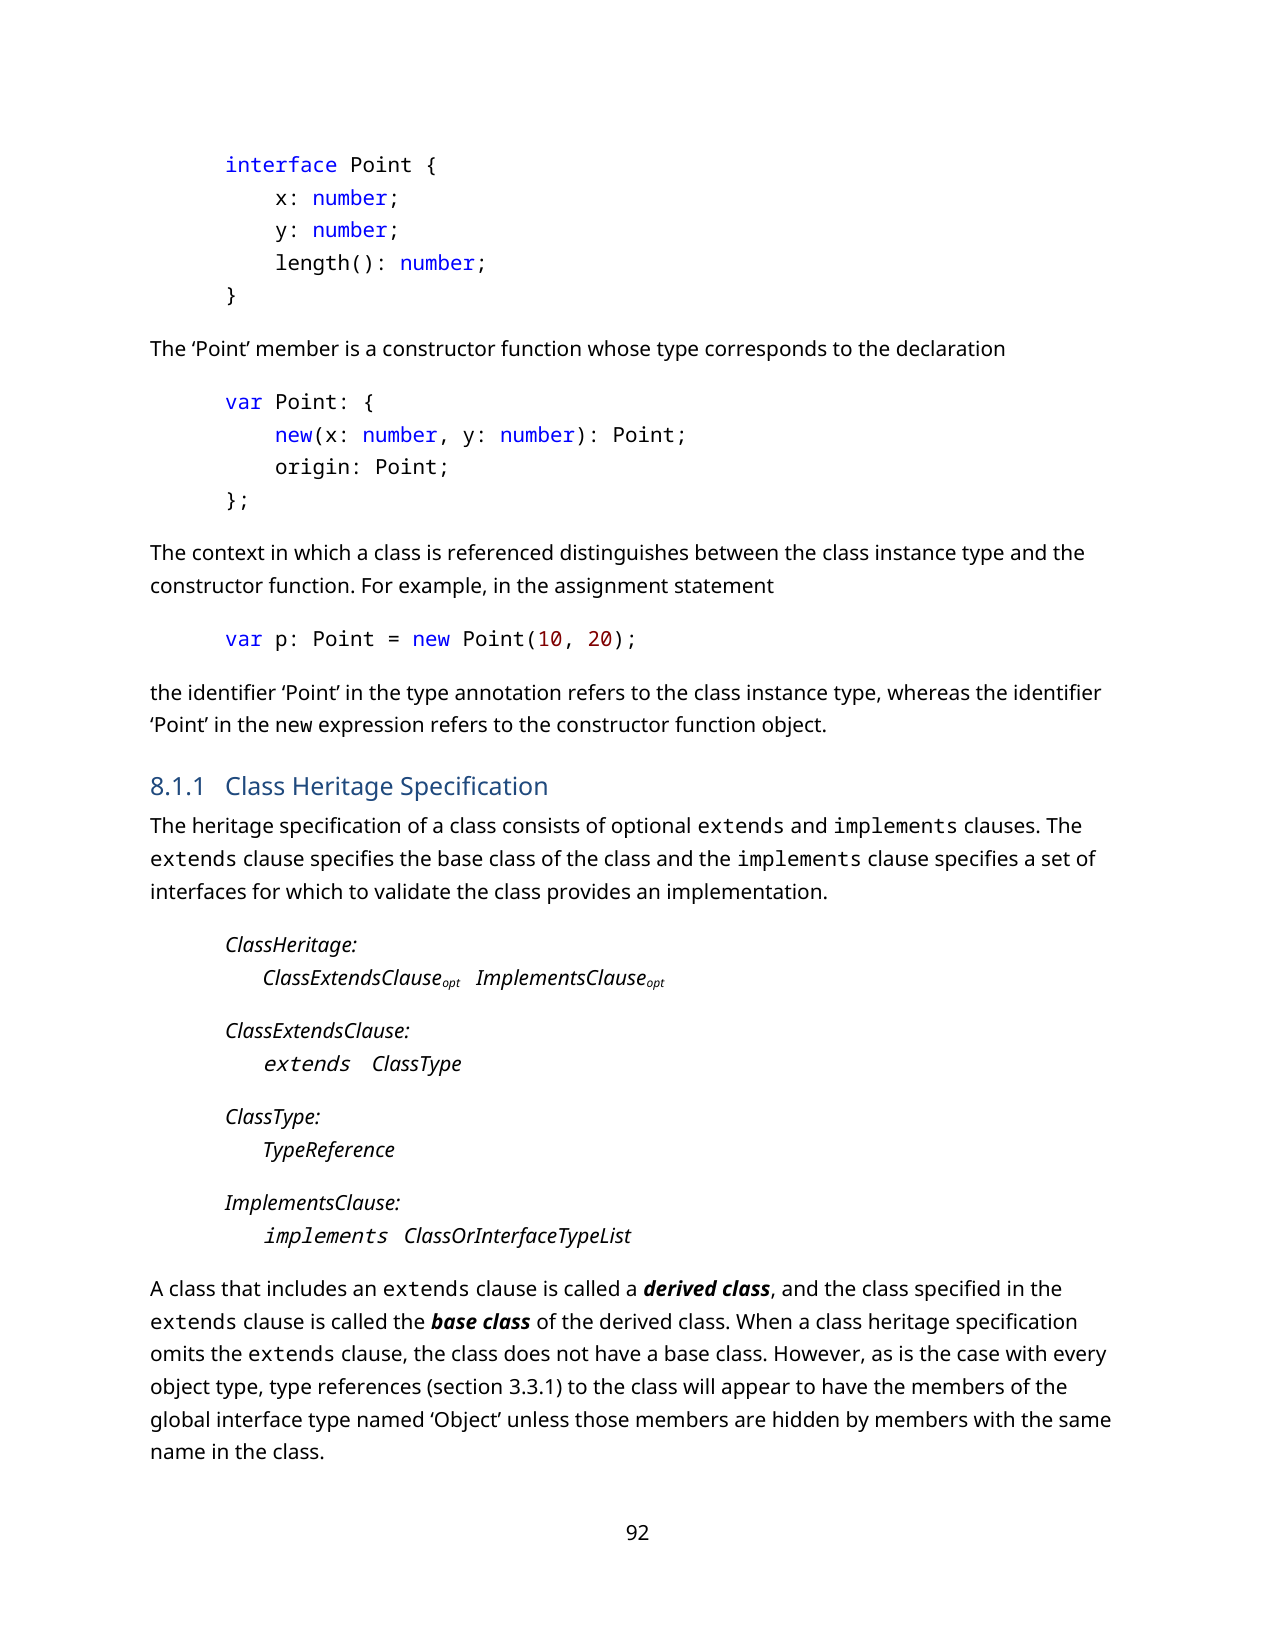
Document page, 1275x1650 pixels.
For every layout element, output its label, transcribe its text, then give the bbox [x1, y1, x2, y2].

text ImplementsClause: implements ClassOrInterfaceTypeList [225, 1188, 1125, 1249]
text interface Point { x: number; y: number; length(): number; } [225, 150, 1125, 309]
text A class that includes an extends clause is called a derived class, and the class specified in the extends clause is called the base class of the derived class. When a class heritage specification omits the extends clause, the class does not have a base class. However, as is the case with every object type, type references (section 3.3.1) to the class will appear to have the members of the global interface type named ‘Object’ unless those members are hidden by members with the same name in the class. [150, 1274, 1125, 1466]
text var p: Point = new Point(10, 20); [225, 624, 1125, 653]
text The context in which a class is referenced distinguishes between the class instance type and the constructor function. For example, in the assignment statement [150, 538, 1125, 599]
text ClassHeritage: ClassExtendsClauseopt ImplementsClauseopt [225, 930, 1125, 991]
text ClassExtendsClause: extends ClassType [225, 1016, 1125, 1077]
text The ‘Point’ member is a constructor function whose type corresponds to the declaration [150, 334, 1125, 362]
text ClassType: TypeReference [225, 1102, 1125, 1163]
text the identifier ‘Point’ in the type annotation refers to the class instance type, whereas the identifier ‘Point’ in the new expression refers to the constructor function object. [150, 678, 1125, 739]
text var Point: { new(x: number, y: number): Point; origin: Point; }; [225, 387, 1125, 513]
subtitle Class Heritage Specification [150, 768, 1125, 802]
text The heritage specification of a class consists of optional extends and implements clauses. The extends clause specifies the base class of the class and the implements clause specifies a set of interfaces for which to validate the class provides an implementation. [150, 812, 1125, 905]
